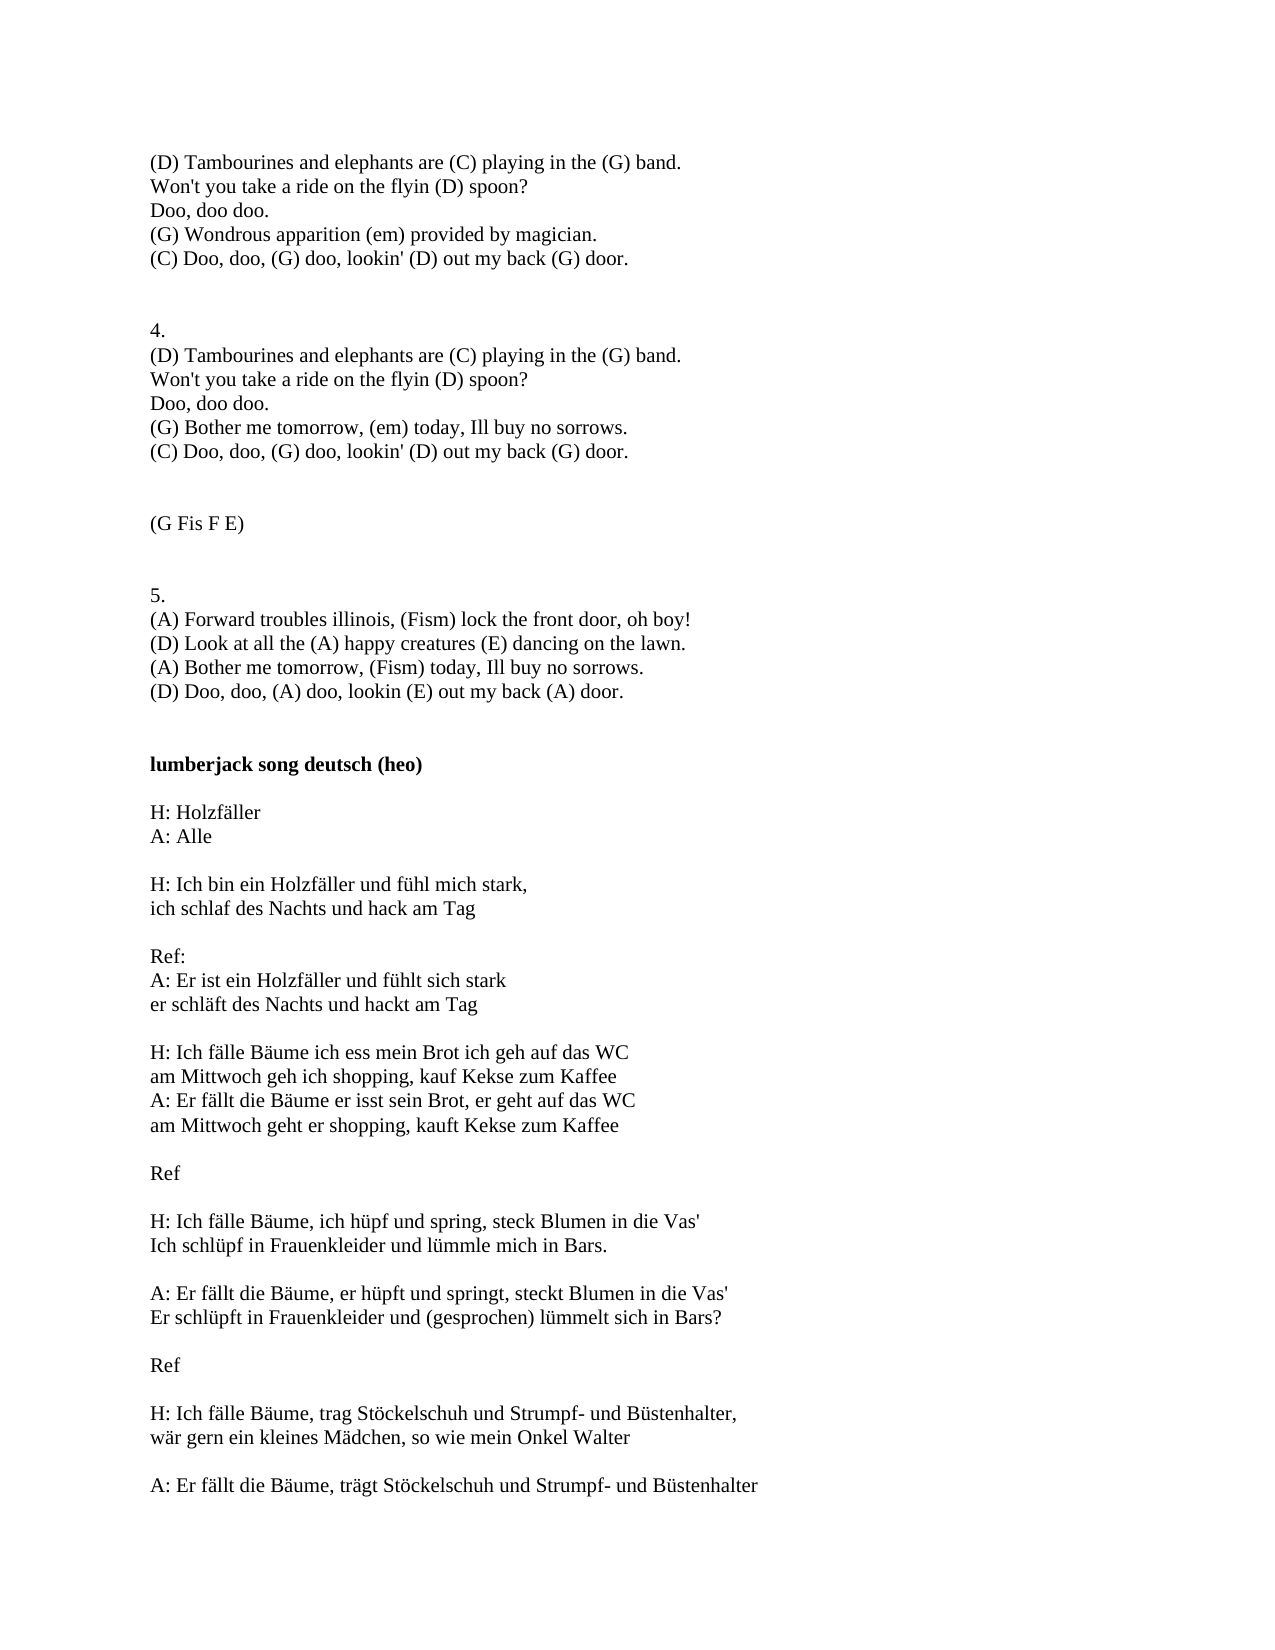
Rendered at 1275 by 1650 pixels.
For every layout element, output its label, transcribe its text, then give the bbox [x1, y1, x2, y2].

text (A) Bother me tomorrow, (Fism) today, Ill buy no sorrows. [150, 655, 1125, 679]
text Won't you take a ride on the flyin (D) spoon? [150, 367, 1125, 391]
text (D) Tambourines and elephants are (C) playing in the (G) band. [150, 342, 1125, 367]
text 4. [150, 318, 1125, 342]
text wär gern ein kleines Mädchen, so wie mein Onkel Walter [150, 1425, 1125, 1449]
text (G) Bother me tomorrow, (em) today, Ill buy no sorrows. [150, 415, 1125, 439]
text Ref [150, 1161, 1125, 1185]
text H: Ich bin ein Holzfäller und fühl mich stark, [150, 872, 1125, 896]
text A: Alle [150, 824, 1125, 848]
text A: Er fällt die Bäume, trägt Stöckelschuh und Strumpf- und Büstenhalter [150, 1473, 1125, 1497]
text Doo, doo doo. [150, 391, 1125, 415]
text A: Er fällt die Bäume, er hüpft und springt, steckt Blumen in die Vas' [150, 1281, 1125, 1305]
text Ref: [150, 944, 1125, 968]
text (C) Doo, doo, (G) doo, lookin' (D) out my back (G) door. [150, 439, 1125, 463]
text (D) Doo, doo, (A) doo, lookin (E) out my back (A) door. [150, 679, 1125, 703]
text (D) Tambourines and elephants are (C) playing in the (G) band. [150, 150, 1125, 174]
text (C) Doo, doo, (G) doo, lookin' (D) out my back (G) door. [150, 246, 1125, 270]
text H: Ich fälle Bäume ich ess mein Brot ich geh auf das WC [150, 1040, 1125, 1064]
text 5. [150, 583, 1125, 607]
text H: Ich fälle Bäume, trag Stöckelschuh und Strumpf- und Büstenhalter, [150, 1401, 1125, 1425]
text am Mittwoch geht er shopping, kauft Kekse zum Kaffee [150, 1112, 1125, 1137]
text Er schlüpft in Frauenkleider und (gesprochen) lümmelt sich in Bars? [150, 1305, 1125, 1329]
text H: Ich fälle Bäume, ich hüpf und spring, steck Blumen in die Vas' [150, 1209, 1125, 1233]
text (G Fis F E) [150, 511, 1125, 535]
text ich schlaf des Nachts und hack am Tag [150, 896, 1125, 920]
text A: Er fällt die Bäume er isst sein Brot, er geht auf das WC [150, 1088, 1125, 1112]
text H: Holzfäller [150, 800, 1125, 824]
text er schläft des Nachts und hackt am Tag [150, 992, 1125, 1016]
text (A) Forward troubles illinois, (Fism) lock the front door, oh boy! [150, 607, 1125, 631]
text Won't you take a ride on the flyin (D) spoon? [150, 174, 1125, 198]
text (G) Wondrous apparition (em) provided by magician. [150, 222, 1125, 246]
text lumberjack song deutsch (heo) [150, 752, 1125, 776]
text A: Er ist ein Holzfäller und fühlt sich stark [150, 968, 1125, 992]
text Doo, doo doo. [150, 198, 1125, 222]
text Ich schlüpf in Frauenkleider und lümmle mich in Bars. [150, 1233, 1125, 1257]
text Ref [150, 1353, 1125, 1377]
text am Mittwoch geh ich shopping, kauf Kekse zum Kaffee [150, 1064, 1125, 1088]
text (D) Look at all the (A) happy creatures (E) dancing on the lawn. [150, 631, 1125, 655]
